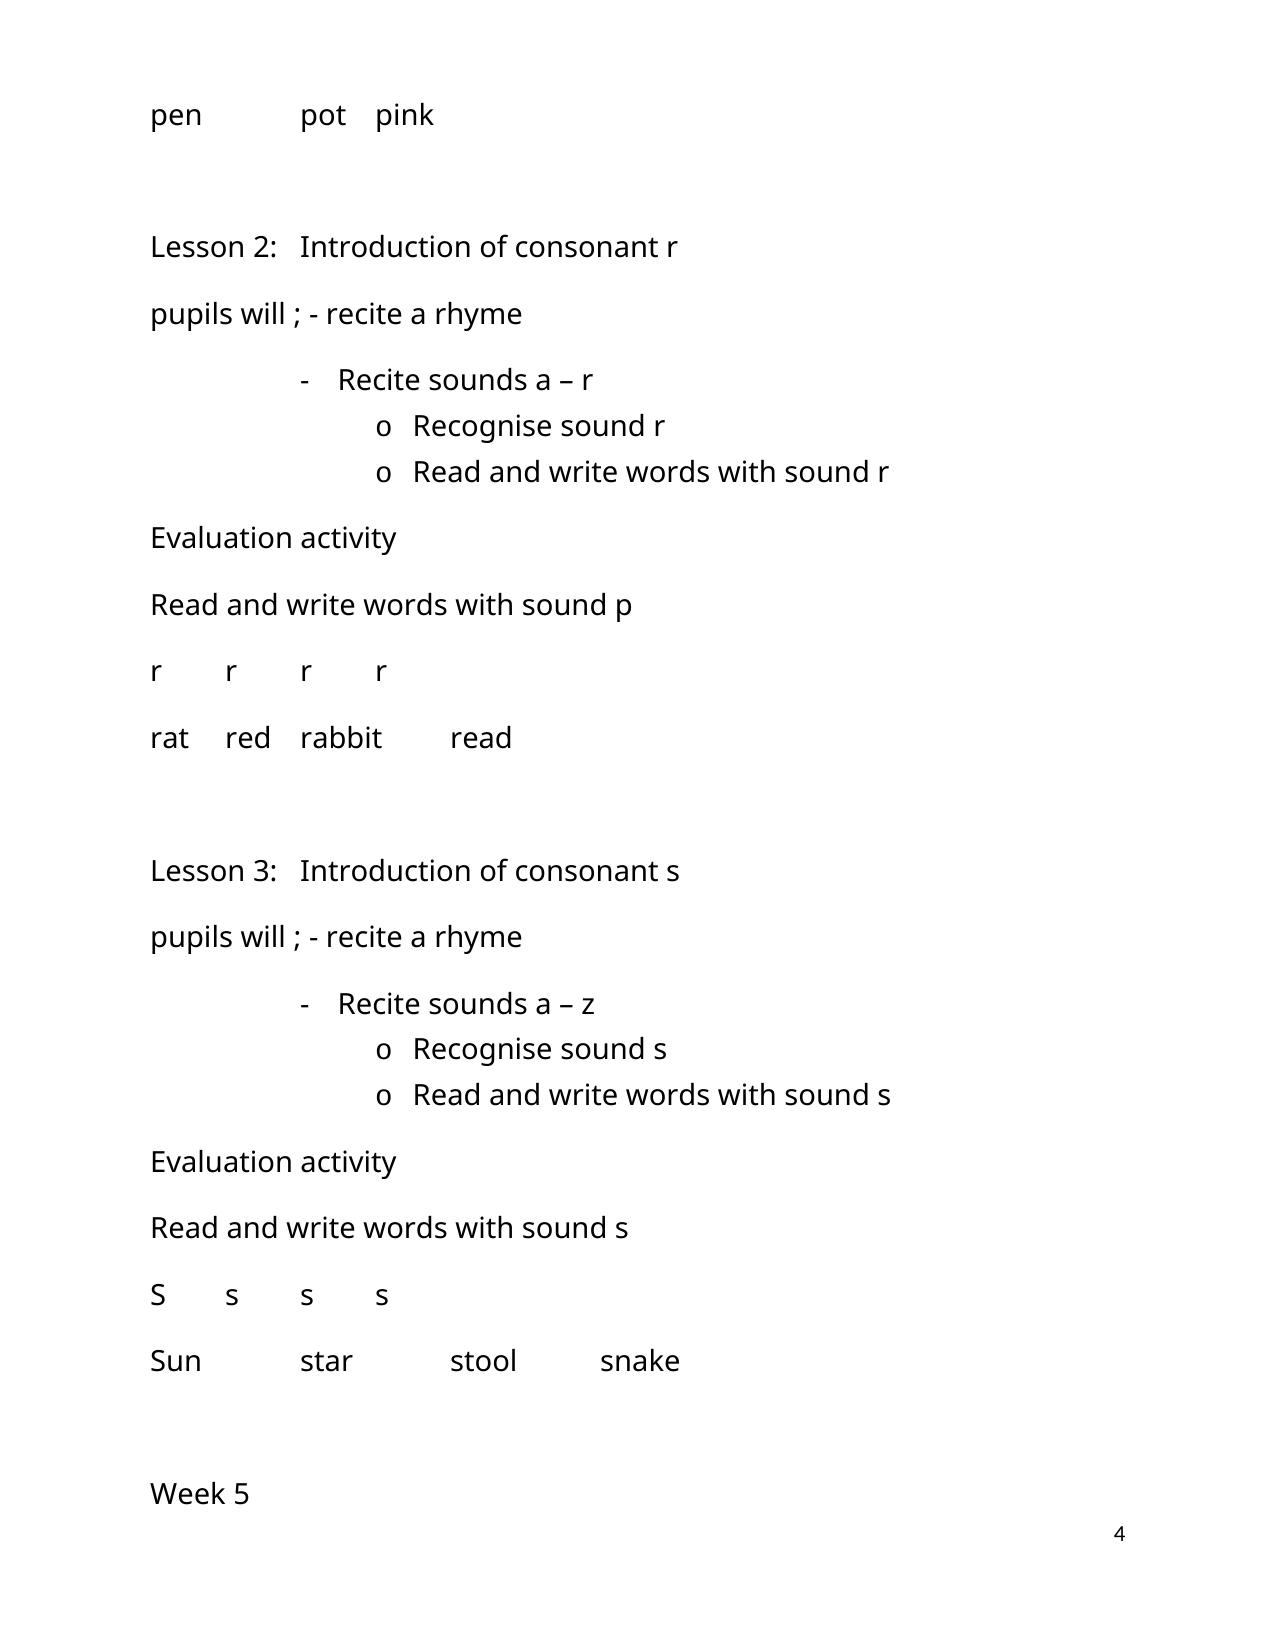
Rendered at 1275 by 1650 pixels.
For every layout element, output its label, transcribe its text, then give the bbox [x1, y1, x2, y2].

list Recognise sound r [375, 405, 1125, 445]
list Read and write words with sound s [375, 1074, 1125, 1114]
text pen pot pink [150, 94, 1125, 133]
text Read and write words with sound p [150, 584, 1125, 624]
text pupils will ; - recite a rhyme [150, 916, 1125, 956]
text Read and write words with sound s [150, 1207, 1125, 1247]
text Evaluation activity [150, 518, 1125, 557]
text Week 5 [150, 1473, 1125, 1513]
list Recite sounds a – z [300, 983, 1125, 1023]
list Recite sounds a – r [300, 359, 1125, 399]
text pupils will ; - recite a rhyme [150, 293, 1125, 333]
text Sun star stool snake [150, 1340, 1125, 1380]
list Read and write words with sound r [375, 451, 1125, 491]
text Lesson 2: Introduction of consonant r [150, 227, 1125, 266]
text Evaluation activity [150, 1141, 1125, 1181]
text S s s s [150, 1274, 1125, 1314]
text r r r r [150, 651, 1125, 690]
list Recognise sound s [375, 1028, 1125, 1068]
text Lesson 3: Introduction of consonant s [150, 850, 1125, 890]
text rat red rabbit read [150, 717, 1125, 757]
